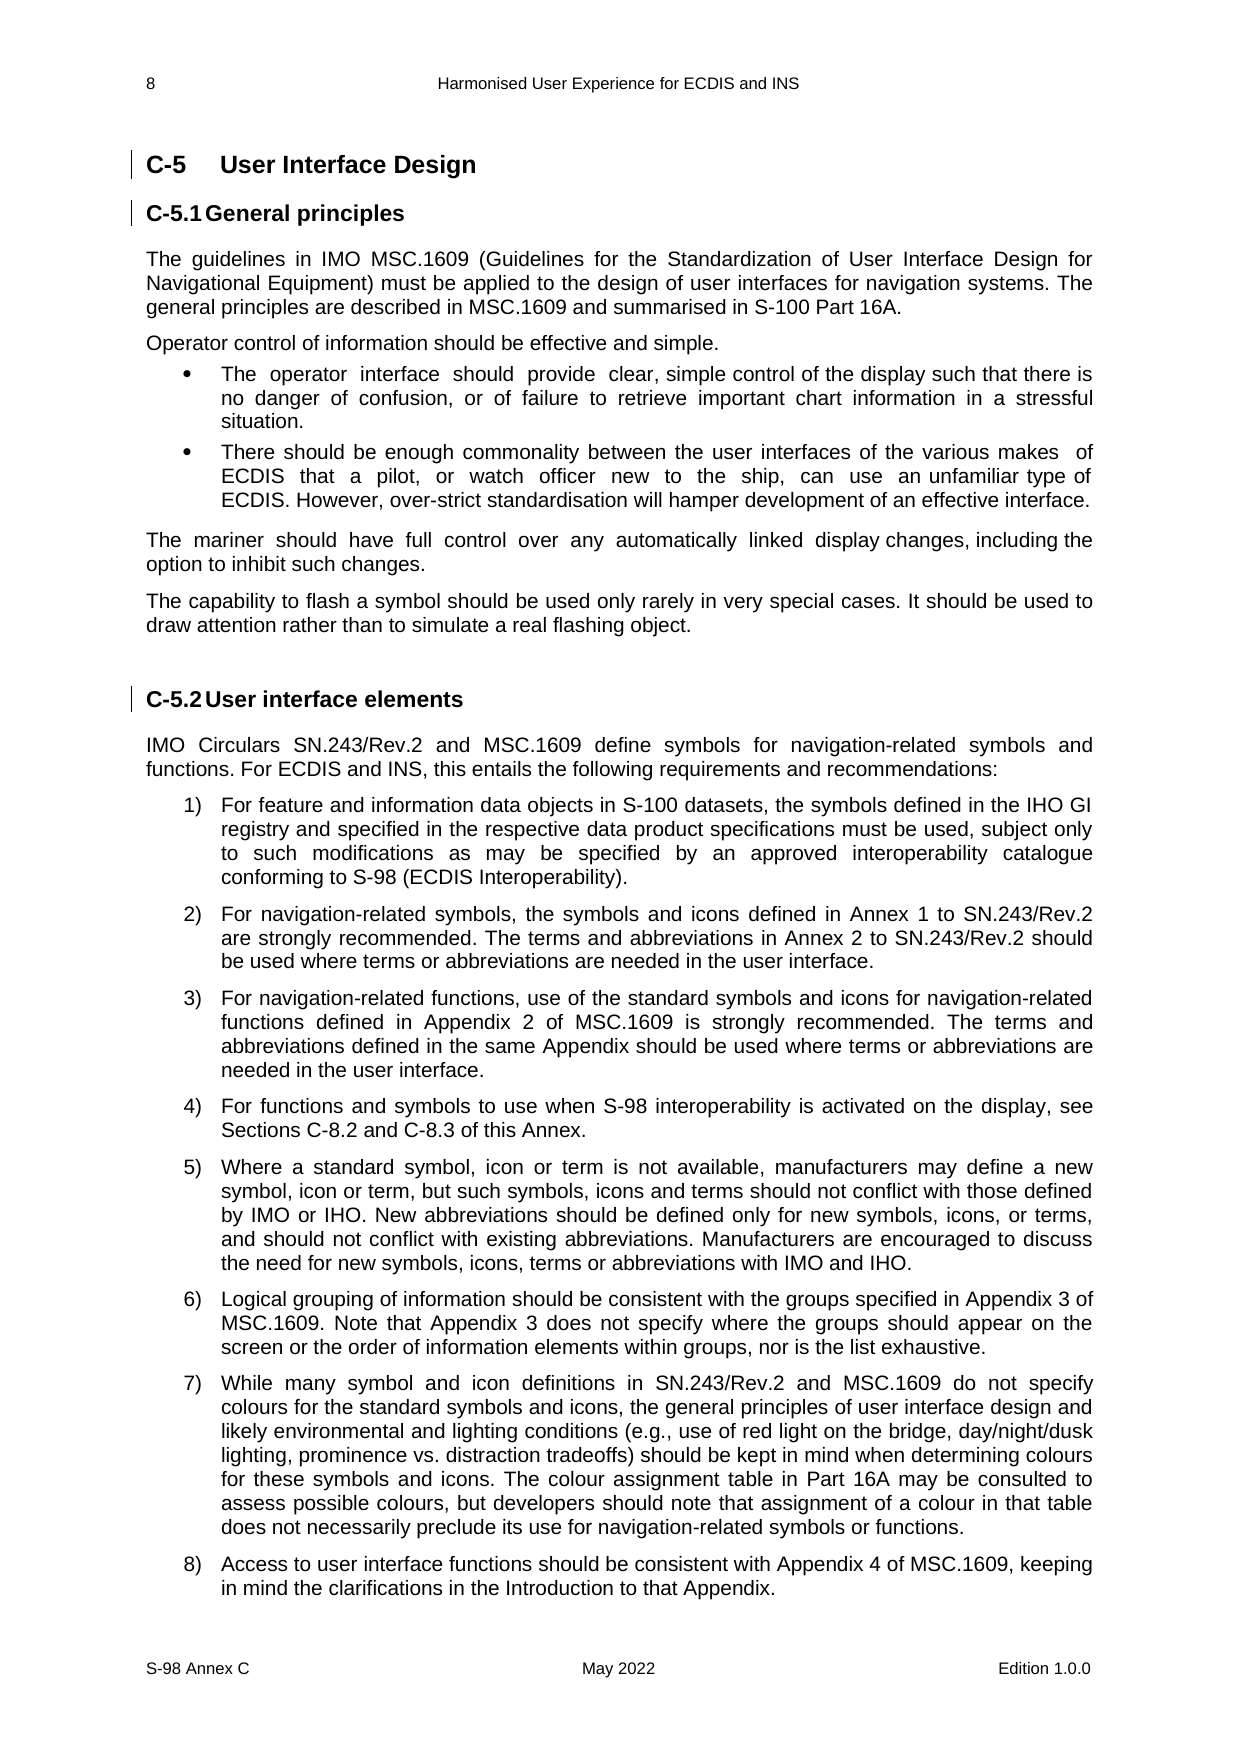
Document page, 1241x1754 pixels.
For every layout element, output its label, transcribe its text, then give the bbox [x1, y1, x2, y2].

text The mariner should have full control over any automatically linked display changes, including the option to inhibit such changes. [146, 528, 1094, 576]
list Logical grouping of information should be consistent with the groups specified in Appendix 3 of MSC.1609. Note that Appendix 3 does not specify where the groups should appear on the screen or the order of information elements within groups, nor is the list exhaustive. [183, 1287, 1094, 1359]
list Where a standard symbol, icon or term is not available, manufacturers may define a new symbol, icon or term, but such symbols, icons and terms should not conflict with those defined by IMO or IHO. New abbreviations should be defined only for new symbols, icons, or terms, and should not conflict with existing abbreviations. Manufacturers are encouraged to discuss the need for new symbols, icons, terms or abbreviations with IMO and IHO. [183, 1154, 1094, 1274]
list For navigation-related symbols, the symbols and icons defined in Annex 1 to SN.243/Rev.2 are strongly recommended. The terms and abbreviations in Annex 2 to SN.243/Rev.2 should be used where terms or abbreviations are needed in the user interface. [183, 901, 1094, 973]
list For navigation-related functions, use of the standard symbols and icons for navigation-related functions defined in Appendix 2 of MSC.1609 is strongly recommended. The terms and abbreviations defined in the same Appendix should be used where terms or abbreviations are needed in the user interface. [183, 986, 1094, 1082]
list There should be enough commonality between the user interfaces of the various makes of ECDIS that a pilot, or watch officer new to the ship, can use an unfamiliar type of ECDIS. However, over-strict standardisation will hamper development of an effective interface. [183, 439, 1094, 512]
list The operator interface should provide clear, simple control of the display such that there is no danger of confusion, or of failure to retrieve important chart information in a stressful situation. [183, 361, 1094, 433]
list While many symbol and icon definitions in SN.243/Rev.2 and MSC.1609 do not specify colours for the standard symbols and icons, the general principles of user interface design and likely environmental and lighting conditions (e.g., use of red light on the bridge, day/night/dusk lighting, prominence vs. distraction tradeoffs) should be kept in mind when determining colours for these symbols and icons. The colour assignment table in Part 16A may be consulted to assess possible colours, but developers should note that assignment of a colour in that table does not necessarily preclude its use for navigation-related symbols or functions. [183, 1371, 1094, 1539]
text The capability to flash a symbol should be used only rarely in very special cases. It should be used to draw attention rather than to simulate a real flashing object. [146, 589, 1094, 637]
text IMO Circulars SN.243/Rev.2 and MSC.1609 define symbols for navigation-related symbols and functions. For ECDIS and INS, this entails the following requirements and recommendations: [146, 733, 1094, 781]
subtitle General principles [146, 199, 1094, 226]
subtitle User Interface Design [146, 150, 1094, 179]
list For feature and information data objects in S-100 datasets, the symbols defined in the IHO GI registry and specified in the respective data product specifications must be used, subject only to such modifications as may be specified by an approved interoperability catalogue conforming to S-98 (ECDIS Interoperability). [183, 793, 1094, 889]
text Operator control of information should be effective and simple. [146, 331, 1094, 355]
subtitle User interface elements [146, 686, 1094, 712]
text The guidelines in IMO MSC.1609 (Guidelines for the Standardization of User Interface Design for Navigational Equipment) must be applied to the design of user interfaces for navigation systems. The general principles are described in MSC.1609 and summarised in S-100 Part 16A. [146, 247, 1094, 319]
list For functions and symbols to use when S-98 interoperability is activated on the display, see Sections C-8.2 and C-8.3 of this Annex. [183, 1094, 1094, 1142]
list Access to user interface functions should be consistent with Appendix 4 of MSC.1609, keeping in mind the clarifications in the Introduction to that Appendix. [183, 1551, 1094, 1599]
